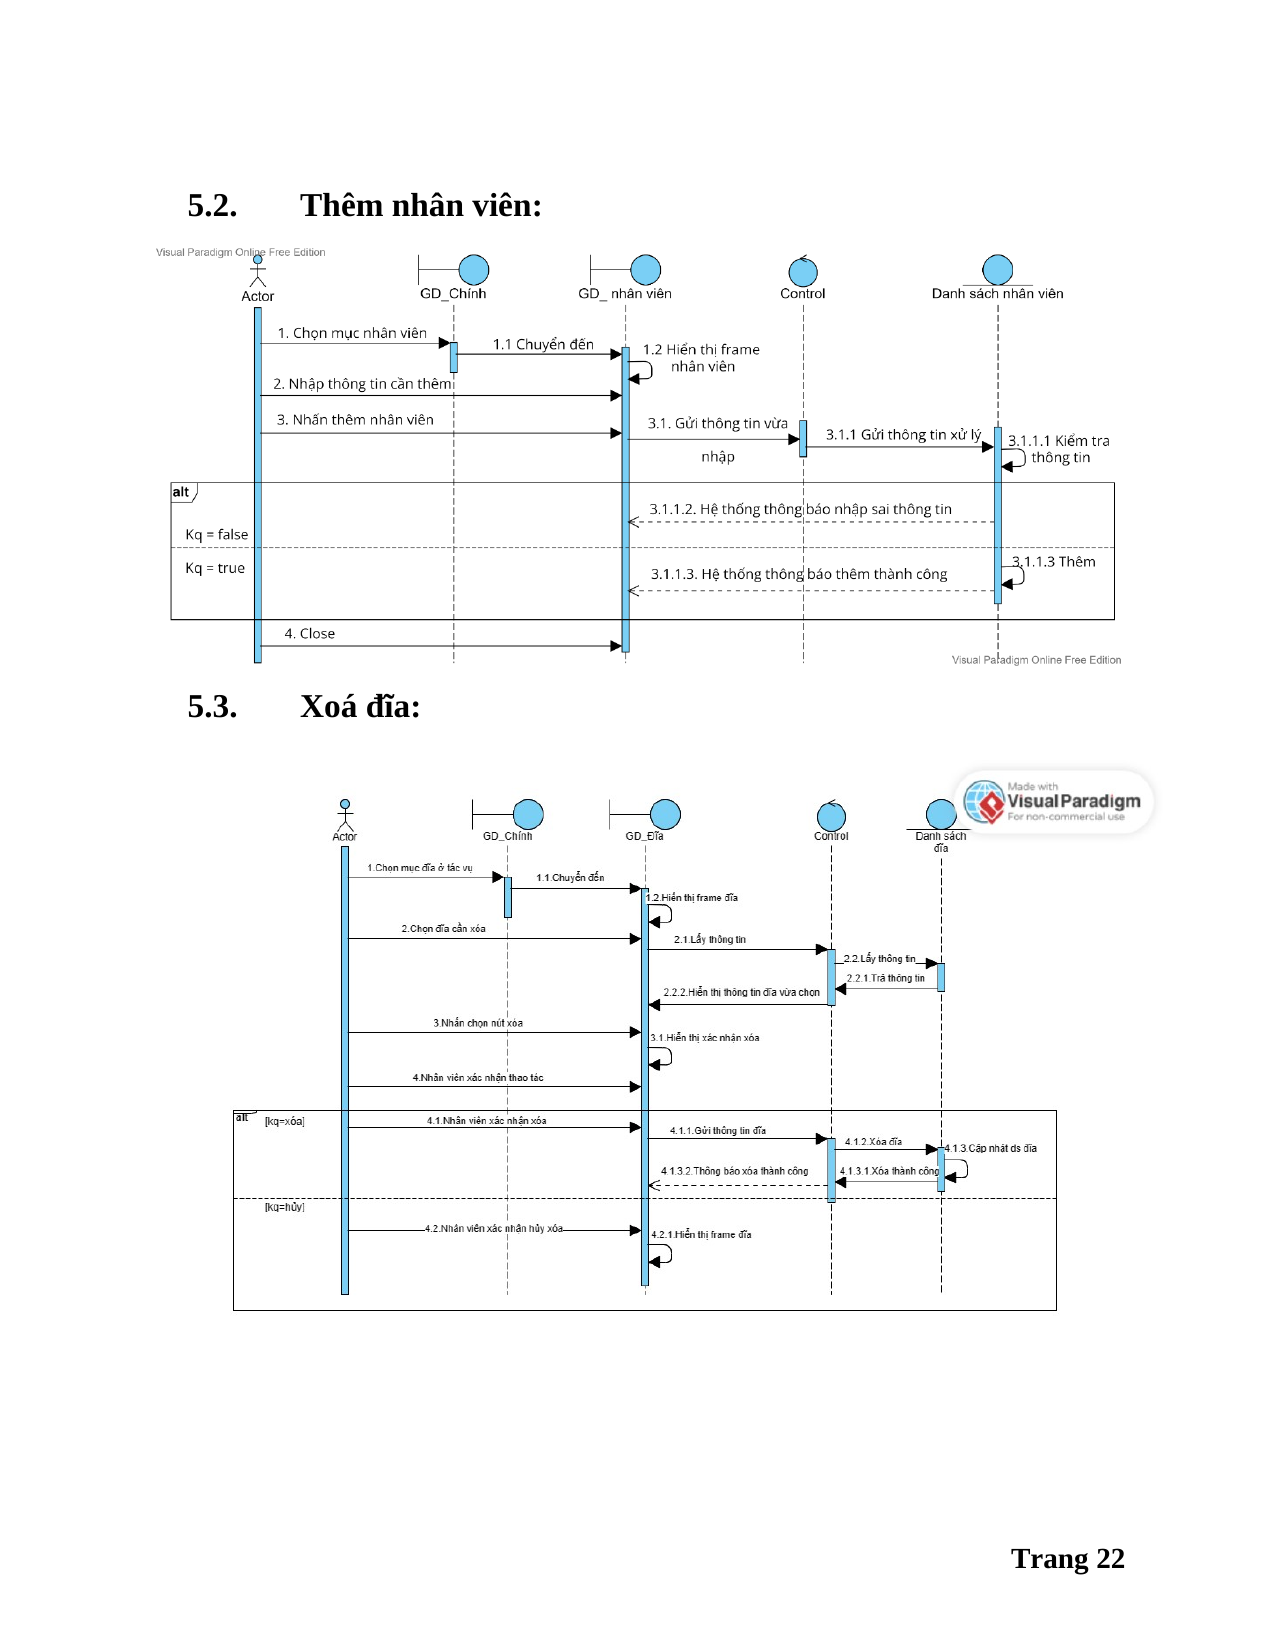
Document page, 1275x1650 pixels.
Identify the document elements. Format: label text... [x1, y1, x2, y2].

picture [187, 760, 1163, 1345]
list Xoá đĩa: [187, 687, 1125, 725]
list Thêm nhân viên: [187, 186, 1125, 224]
picture [150, 242, 1125, 668]
